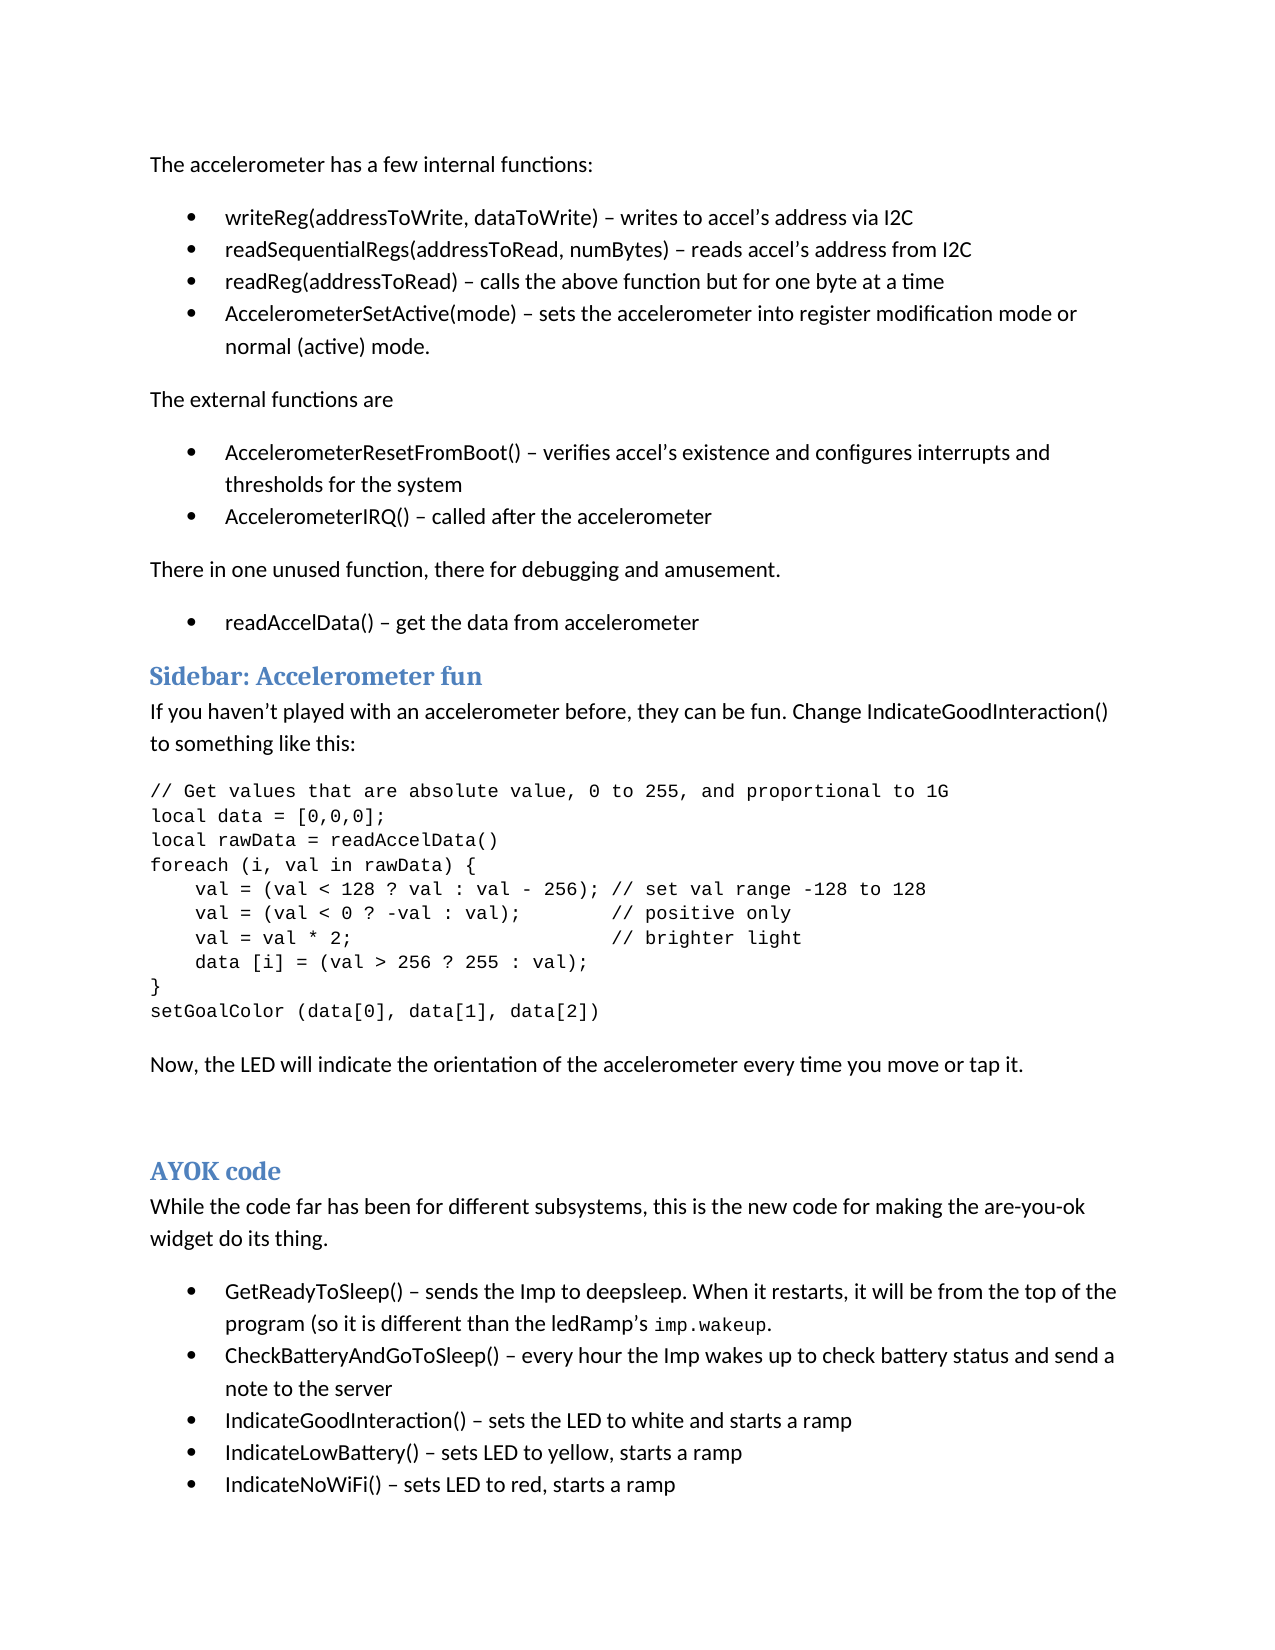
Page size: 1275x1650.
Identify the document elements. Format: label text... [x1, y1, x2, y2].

text val = (val < 0 ? -val : val); // positive only [150, 904, 1125, 925]
text foreach (i, val in rawData) { [150, 855, 1125, 877]
list readAccelData() – get the data from accelerometer [187, 608, 1125, 636]
text While the code far has been for different subsystems, this is the new code for making the are-you-ok widget do its thing. [150, 1192, 1125, 1252]
list writeReg(addressToWrite, dataToWrite) – writes to accel’s address via I2C [187, 203, 1125, 231]
text There in one unused function, there for debugging and amusement. [150, 555, 1125, 583]
text Now, the LED will indicate the orientation of the accelerometer every time you move or tap it. [150, 1050, 1125, 1078]
text data [i] = (val > 256 ? 255 : val); [150, 953, 1125, 974]
text // Get values that are absolute value, 0 to 255, and proportional to 1G [150, 782, 1125, 803]
text The accelerometer has a few internal functions: [150, 150, 1125, 178]
list readReg(addressToRead) – calls the above function but for one byte at a time [187, 267, 1125, 295]
list AccelerometerSetActive(mode) – sets the accelerometer into register modification mode or normal (active) mode. [187, 299, 1125, 360]
text val = (val < 128 ? val : val - 256); // set val range -128 to 128 [150, 880, 1125, 901]
text } [150, 977, 1125, 998]
list AccelerometerResetFromBoot() – verifies accel’s existence and configures interrupts and thresholds for the system [187, 438, 1125, 498]
text setGoalColor (data[0], data[1], data[2]) [150, 1002, 1125, 1023]
subtitle AYOK code [150, 1156, 1125, 1187]
list readSequentialRegs(addressToRead, numBytes) – reads accel’s address from I2C [187, 235, 1125, 263]
text local rawData = readAccelData() [150, 831, 1125, 852]
text local data = [0,0,0]; [150, 807, 1125, 828]
text If you haven’t played with an accelerometer before, they can be fun. Change IndicateGoodInteraction() to something like this: [150, 697, 1125, 757]
subtitle Sidebar: Accelerometer fun [150, 661, 1125, 692]
list IndicateLowBattery() – sets LED to yellow, starts a ramp [187, 1438, 1125, 1466]
text The external functions are [150, 385, 1125, 413]
list IndicateNoWiFi() – sets LED to red, starts a ramp [187, 1470, 1125, 1498]
list IndicateGoodInteraction() – sets the LED to white and starts a ramp [187, 1406, 1125, 1434]
list GetReadyToSleep() – sends the Imp to deepsleep. When it restarts, it will be from the top of the program (so it is different than the ledRamp’s imp.wakeup. [187, 1277, 1125, 1337]
list AccelerometerIRQ() – called after the accelerometer [187, 502, 1125, 530]
text val = val * 2; // brighter light [150, 928, 1125, 950]
list CheckBatteryAndGoToSleep() – every hour the Imp wakes up to check battery status and send a note to the server [187, 1342, 1125, 1402]
